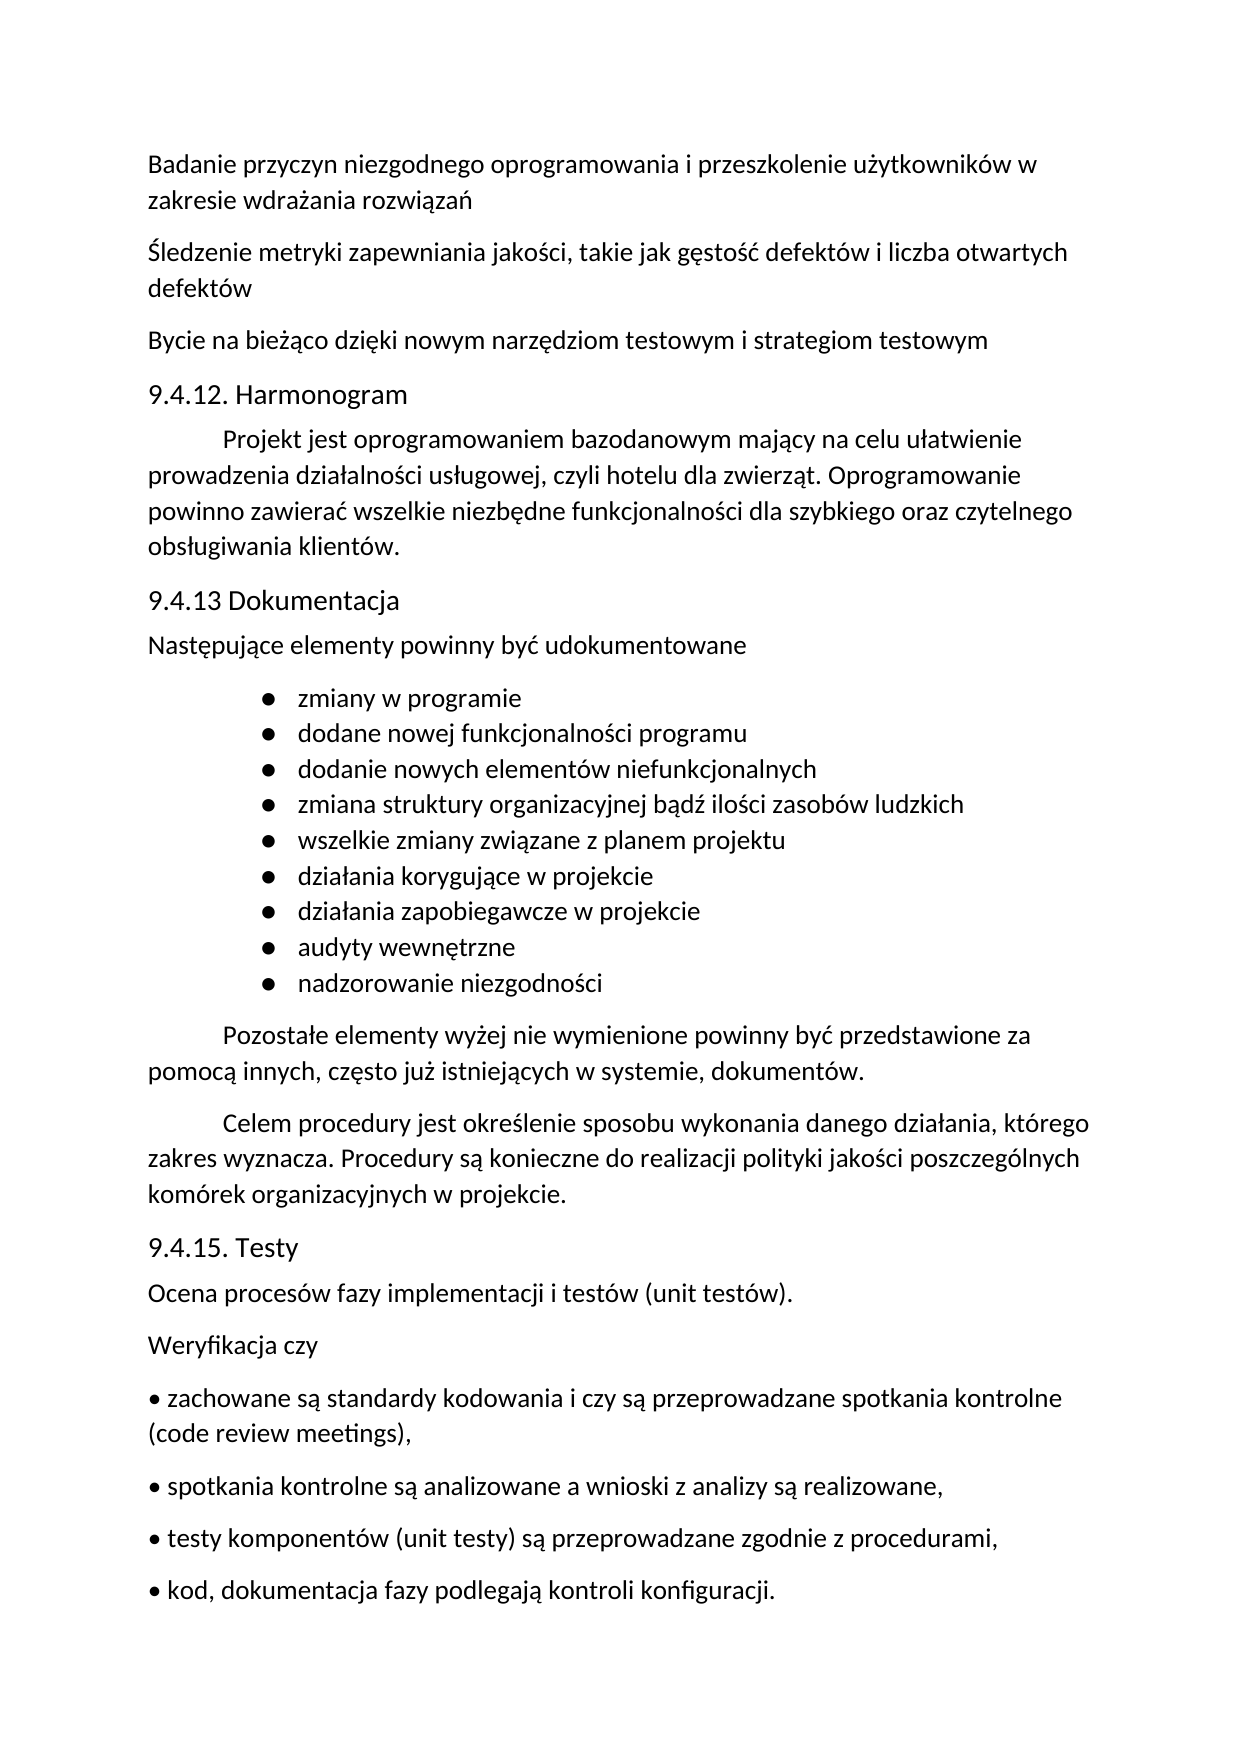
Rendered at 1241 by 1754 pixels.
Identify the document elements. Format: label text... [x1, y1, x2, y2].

list zmiany w programie [260, 681, 1093, 714]
list nadzorowanie niezgodności [260, 966, 1093, 999]
text Badanie przyczyn niezgodnego oprogramowania i przeszkolenie użytkowników w zakresie wdrażania rozwiązań [148, 148, 1093, 216]
list wszelkie zmiany związane z planem projektu [260, 823, 1093, 856]
text Następujące elementy powinny być udokumentowane [148, 628, 1093, 661]
subtitle 9.4.12. Harmonogram [148, 376, 1093, 411]
list zmiana struktury organizacyjnej bądź ilości zasobów ludzkich [260, 788, 1093, 821]
text Weryfikacja czy [148, 1328, 1093, 1362]
text Projekt jest oprogramowaniem bazodanowym mający na celu ułatwienie prowadzenia działalności usługowej, czyli hotelu dla zwierząt. Oprogramowanie powinno zawierać wszelkie niezbędne funkcjonalności dla szybkiego oraz czytelnego obsługiwania klientów. [148, 422, 1093, 562]
text • kod, dokumentacja fazy podlegają kontroli konfiguracji. [148, 1573, 1093, 1606]
text • zachowane są standardy kodowania i czy są przeprowadzane spotkania kontrolne (code review meetings), [148, 1381, 1093, 1449]
list audyty wewnętrzne [260, 930, 1093, 963]
list działania korygujące w projekcie [260, 859, 1093, 892]
list dodane nowej funkcjonalności programu [260, 716, 1093, 749]
subtitle 9.4.13 Dokumentacja [148, 582, 1093, 617]
text Śledzenie metryki zapewniania jakości, takie jak gęstość defektów i liczba otwartych defektów [148, 236, 1093, 304]
text Bycie na bieżąco dzięki nowym narzędziom testowym i strategiom testowym [148, 323, 1093, 356]
text • spotkania kontrolne są analizowane a wnioski z analizy są realizowane, [148, 1469, 1093, 1502]
text Celem procedury jest określenie sposobu wykonania danego działania, którego zakres wyznacza. Procedury są konieczne do realizacji polityki jakości poszczególnych komórek organizacyjnych w projekcie. [148, 1106, 1093, 1210]
list działania zapobiegawcze w projekcie [260, 894, 1093, 927]
list dodanie nowych elementów niefunkcjonalnych [260, 752, 1093, 785]
subtitle 9.4.15. Testy [148, 1229, 1093, 1265]
text Ocena procesów fazy implementacji i testów (unit testów). [148, 1276, 1093, 1309]
text • testy komponentów (unit testy) są przeprowadzane zgodnie z procedurami, [148, 1521, 1093, 1554]
text Pozostałe elementy wyżej nie wymienione powinny być przedstawione za pomocą innych, często już istniejących w systemie, dokumentów. [148, 1018, 1093, 1087]
